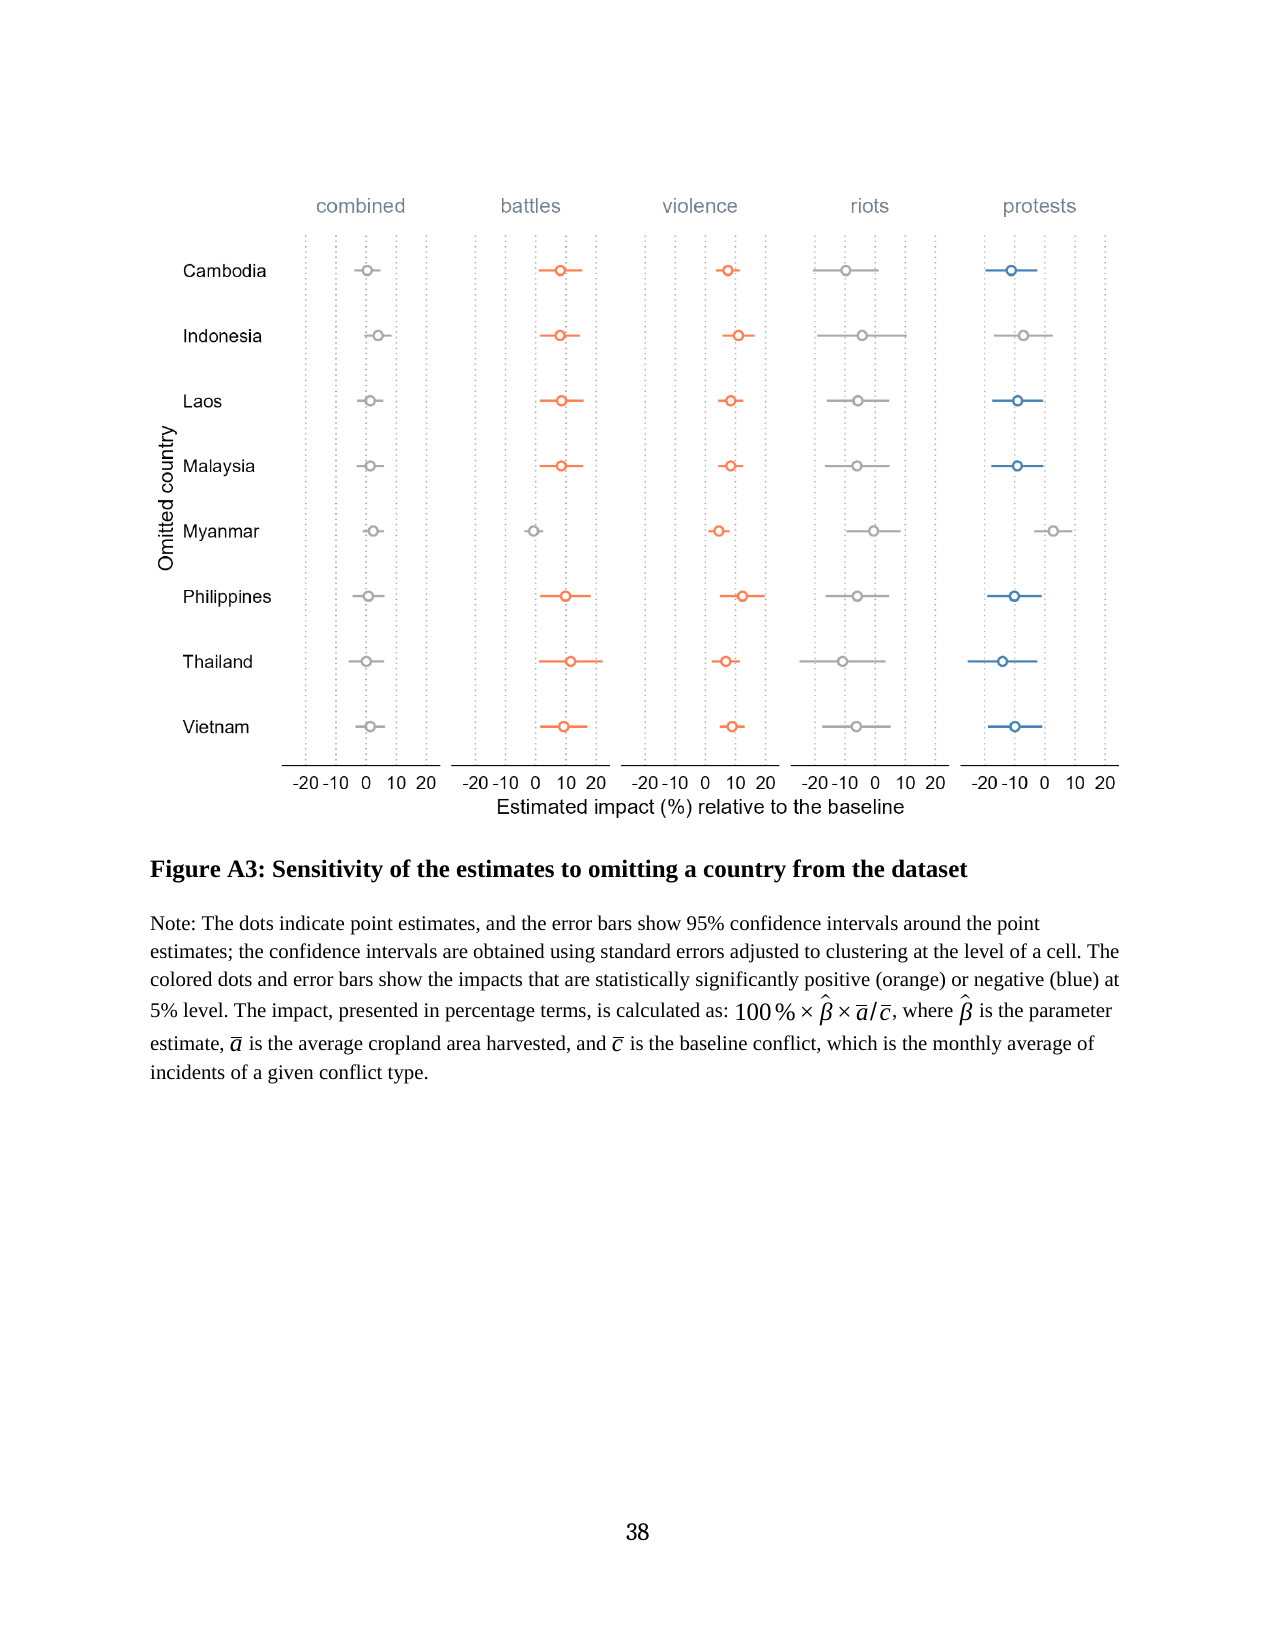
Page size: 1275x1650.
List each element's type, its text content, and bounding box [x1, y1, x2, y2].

text Note: The dots indicate point estimates, and the error bars show 95% confidence intervals around the point estimates; the confidence intervals are obtained using standard errors adjusted to clustering at the level of a cell. The colored dots and error bars show the impacts that are statistically significantly positive (orange) or negative (blue) at 5% level. The impact, presented in percentage terms, is calculated as: , where is the parameter estimate, is the average cropland area harvested, and is the baseline conflict, which is the monthly average of incidents of a given conflict type. [150, 911, 1125, 1084]
picture [150, 150, 1125, 825]
text Figure A3: Sensitivity of the estimates to omitting a country from the dataset [150, 854, 1125, 882]
